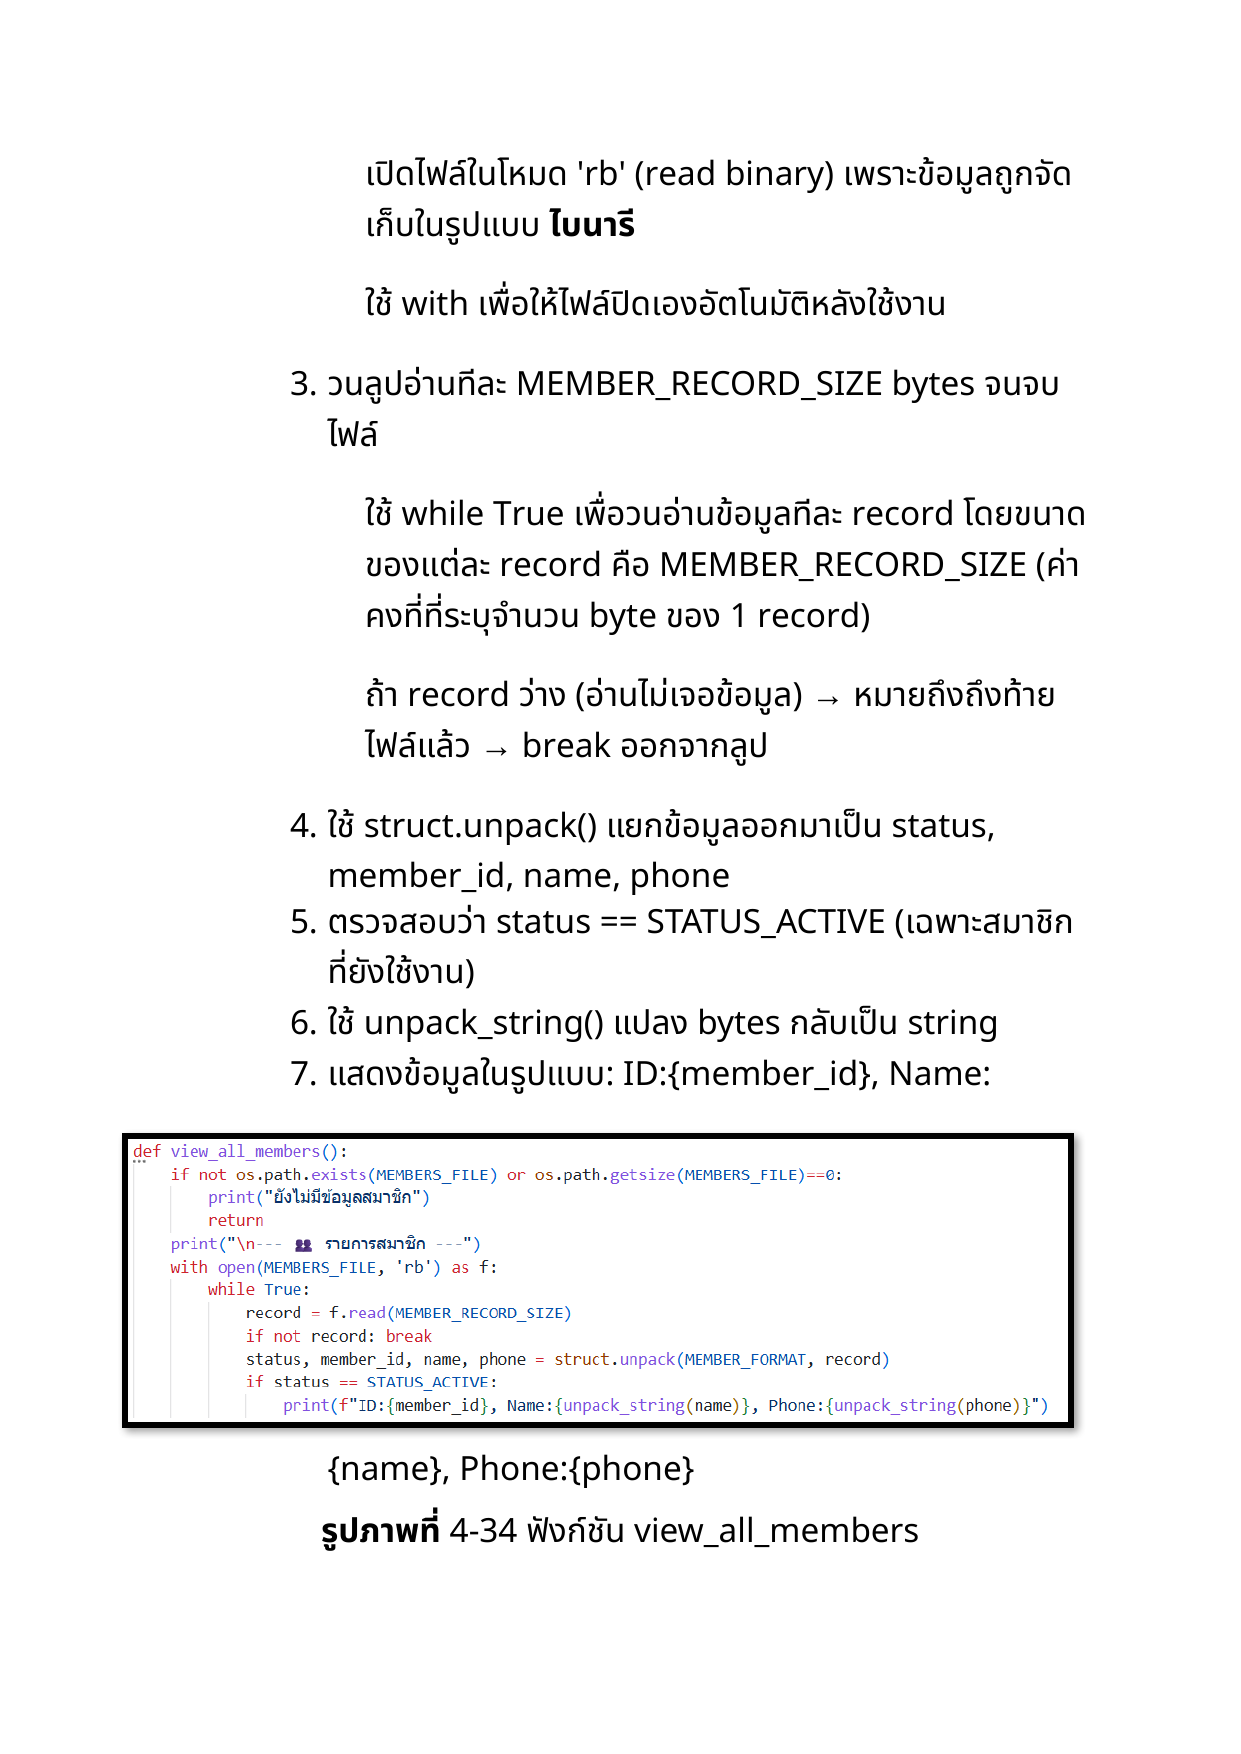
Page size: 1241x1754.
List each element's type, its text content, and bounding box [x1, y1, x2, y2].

text ใช้ while True เพื่อวนอ่านข้อมูลทีละ record โดยขนาดของแต่ละ record คือ MEMBER_RECORD_SIZE (ค่าคงที่ที่ระบุจำนวน byte ของ 1 record) [365, 490, 1090, 642]
list ใช้ struct.unpack() แยกข้อมูลออกมาเป็น status, member_id, name, phone [290, 802, 1090, 898]
text ใช้ with เพื่อให้ไฟล์ปิดเองอัตโนมัติหลังใช้งาน [365, 280, 1090, 331]
picture [128, 1139, 1068, 1422]
list ตรวจสอบว่า status == STATUS_ACTIVE (เฉพาะสมาชิกที่ยังใช้งาน) [290, 898, 1090, 999]
text ถ้า record ว่าง (อ่านไม่เจอข้อมูล) → หมายถึงถึงท้ายไฟล์แล้ว → break ออกจากลูป [365, 671, 1090, 772]
list ใช้ unpack_string() แปลง bytes กลับเป็น string [290, 999, 1090, 1049]
list วนลูปอ่านทีละ MEMBER_RECORD_SIZE bytes จนจบไฟล์ [290, 360, 1090, 461]
text เปิดไฟล์ในโหมด 'rb' (read binary) เพราะข้อมูลถูกจัดเก็บในรูปแบบ ไบนารี [365, 150, 1090, 251]
